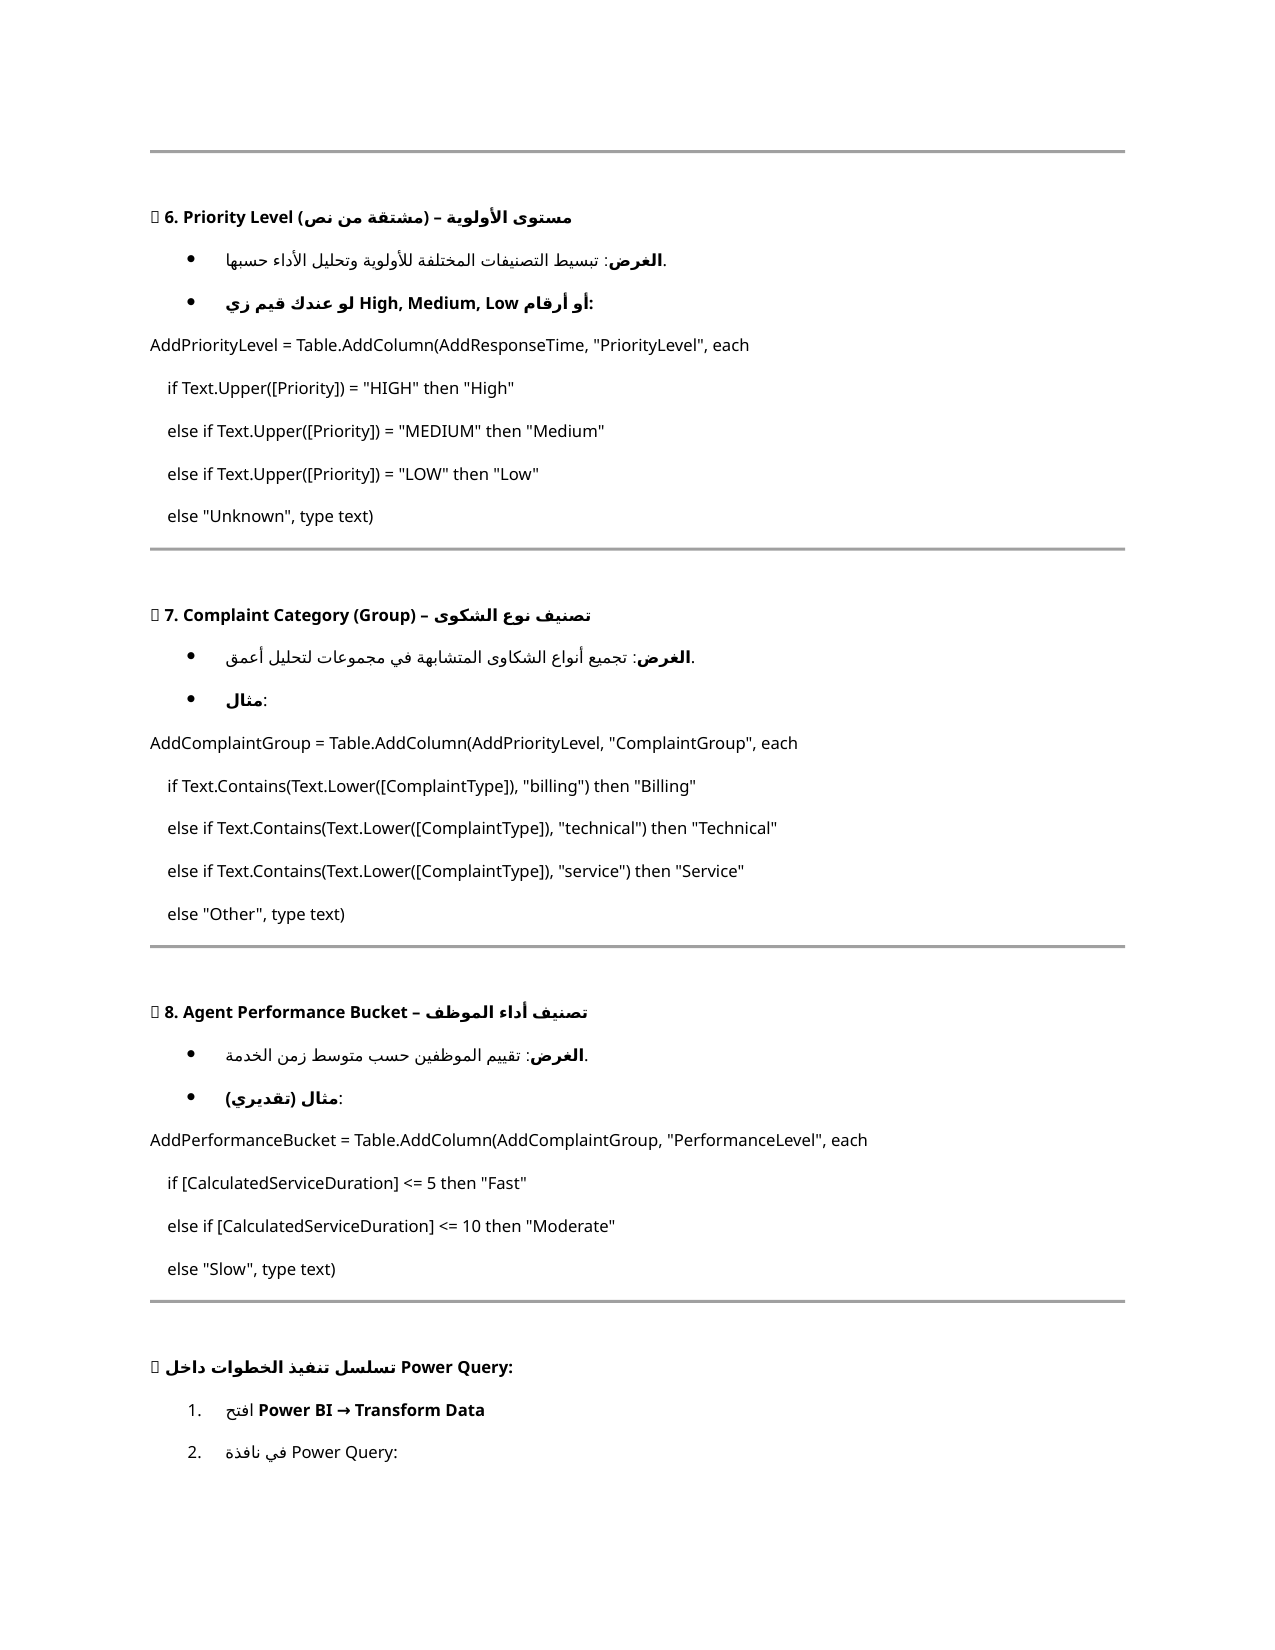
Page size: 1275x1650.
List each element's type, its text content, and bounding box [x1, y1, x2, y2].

list الغرض: تقييم الموظفين حسب متوسط زمن الخدمة. [187, 1043, 1125, 1066]
text else if Text.Contains(Text.Lower([ComplaintType]), "service") then "Service" [150, 859, 1125, 882]
text else "Unknown", type text) [150, 505, 1125, 527]
text else if Text.Upper([Priority]) = "LOW" then "Low" [150, 462, 1125, 485]
list افتح Power BI → Transform Data [187, 1398, 1125, 1421]
text if Text.Upper([Priority]) = "HIGH" then "High" [150, 377, 1125, 399]
text ✅ 6. Priority Level (مشتقة من نص) – مستوى الأولوية [150, 206, 1125, 228]
text ✅ 7. Complaint Category (Group) – تصنيف نوع الشكوى [150, 603, 1125, 626]
list لو عندك قيم زي High, Medium, Low أو أرقام: [187, 291, 1125, 314]
list مثال: [187, 689, 1125, 711]
text if [CalculatedServiceDuration] <= 5 then "Fast" [150, 1172, 1125, 1194]
text else if [CalculatedServiceDuration] <= 10 then "Moderate" [150, 1214, 1125, 1237]
list في نافذة Power Query: [187, 1441, 1125, 1464]
list الغرض: تبسيط التصنيفات المختلفة للأولوية وتحليل الأداء حسبها. [187, 248, 1125, 271]
text else if Text.Contains(Text.Lower([ComplaintType]), "technical") then "Technical" [150, 817, 1125, 839]
list مثال (تقديري): [187, 1086, 1125, 1109]
text AddComplaintGroup = Table.AddColumn(AddPriorityLevel, "ComplaintGroup", each [150, 731, 1125, 754]
text else "Slow", type text) [150, 1257, 1125, 1280]
text AddPerformanceBucket = Table.AddColumn(AddComplaintGroup, "PerformanceLevel", each [150, 1129, 1125, 1152]
text else "Other", type text) [150, 902, 1125, 925]
text else if Text.Upper([Priority]) = "MEDIUM" then "Medium" [150, 419, 1125, 442]
text ✅ 8. Agent Performance Bucket – تصنيف أداء الموظف [150, 1001, 1125, 1023]
text 🧱 تسلسل تنفيذ الخطوات داخل Power Query: [150, 1356, 1125, 1378]
text AddPriorityLevel = Table.AddColumn(AddResponseTime, "PriorityLevel", each [150, 334, 1125, 357]
text if Text.Contains(Text.Lower([ComplaintType]), "billing") then "Billing" [150, 774, 1125, 797]
list الغرض: تجميع أنواع الشكاوى المتشابهة في مجموعات لتحليل أعمق. [187, 646, 1125, 669]
